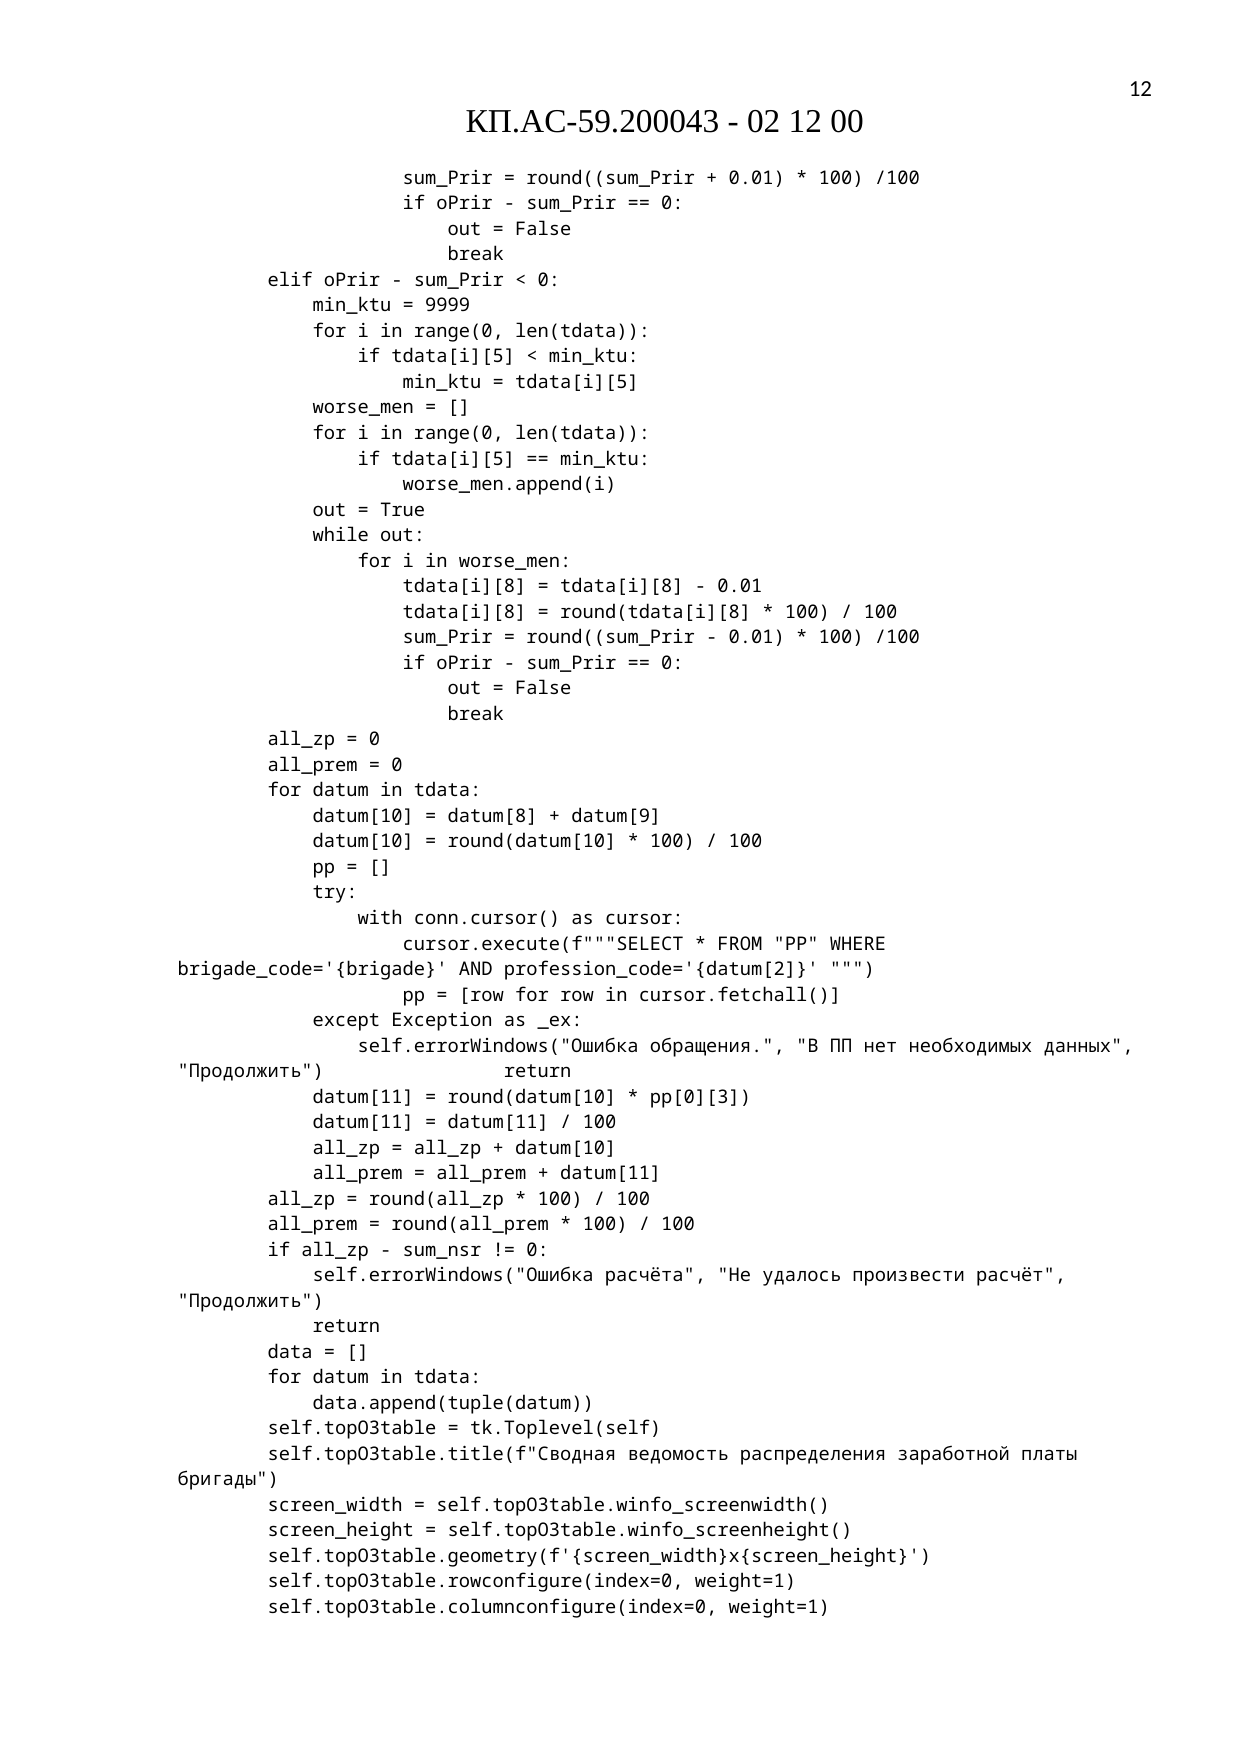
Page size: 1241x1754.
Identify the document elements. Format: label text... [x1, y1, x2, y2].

text out = False [177, 215, 1152, 241]
text for i in range(0, len(tdata)): [177, 419, 1152, 445]
text elif oPrir - sum_Prir < 0: [177, 266, 1152, 292]
text self.topO3table.title(f"Сводная ведомость распределения заработной платы бригады") [177, 1440, 1152, 1491]
text all_prem = 0 [177, 751, 1152, 777]
text self.errorWindows("Ошибка обращения.", "В ПП нет необходимых данных", "Продолжить") return [177, 1032, 1152, 1083]
text if tdata[i][5] == min_ktu: [177, 445, 1152, 470]
text datum[11] = round(datum[10] * pp[0][3]) [177, 1083, 1152, 1108]
text break [177, 700, 1152, 726]
text self.errorWindows("Ошибка расчёта", "Не удалось произвести расчёт", "Продолжить") [177, 1262, 1152, 1313]
text out = True [177, 496, 1152, 521]
text pp = [row for row in cursor.fetchall()] [177, 981, 1152, 1006]
text datum[10] = datum[8] + datum[9] [177, 802, 1152, 828]
text sum_Prir = round((sum_Prir + 0.01) * 100) /100 [177, 164, 1152, 190]
text datum[11] = datum[11] / 100 [177, 1108, 1152, 1134]
text out = False [177, 674, 1152, 700]
text data.append(tuple(datum)) [177, 1389, 1152, 1415]
text self.topO3table = tk.Toplevel(self) [177, 1415, 1152, 1440]
text return [177, 1313, 1152, 1338]
text for i in range(0, len(tdata)): [177, 317, 1152, 343]
text tdata[i][8] = round(tdata[i][8] * 100) / 100 [177, 598, 1152, 623]
text pp = [] [177, 853, 1152, 879]
text all_zp = all_zp + datum[10] [177, 1134, 1152, 1159]
text for i in worse_men: [177, 547, 1152, 572]
text min_ktu = tdata[i][5] [177, 368, 1152, 394]
text except Exception as _ex: [177, 1006, 1152, 1032]
text worse_men.append(i) [177, 470, 1152, 496]
text self.topO3table.columnconfigure(index=0, weight=1) [177, 1593, 1152, 1619]
text all_zp = round(all_zp * 100) / 100 [177, 1185, 1152, 1211]
text self.topO3table.rowconfigure(index=0, weight=1) [177, 1568, 1152, 1593]
text if all_zp - sum_nsr != 0: [177, 1236, 1152, 1262]
text break [177, 241, 1152, 266]
text for datum in tdata: [177, 1364, 1152, 1389]
text tdata[i][8] = tdata[i][8] - 0.01 [177, 572, 1152, 598]
text data = [] [177, 1338, 1152, 1364]
text all_prem = all_prem + datum[11] [177, 1159, 1152, 1185]
text cursor.execute(f"""SELECT * FROM "PP" WHERE brigade_code='{brigade}' AND profession_code='{datum[2]}' """) [177, 930, 1152, 981]
text while out: [177, 521, 1152, 547]
text try: [177, 879, 1152, 904]
text self.topO3table.geometry(f'{screen_width}x{screen_height}') [177, 1542, 1152, 1568]
text min_ktu = 9999 [177, 292, 1152, 317]
text screen_width = self.topO3table.winfo_screenwidth() [177, 1491, 1152, 1517]
text worse_men = [] [177, 394, 1152, 419]
text for datum in tdata: [177, 777, 1152, 802]
text all_zp = 0 [177, 726, 1152, 751]
text if oPrir - sum_Prir == 0: [177, 190, 1152, 215]
text if tdata[i][5] < min_ktu: [177, 343, 1152, 368]
text screen_height = self.topO3table.winfo_screenheight() [177, 1517, 1152, 1542]
text sum_Prir = round((sum_Prir - 0.01) * 100) /100 [177, 623, 1152, 649]
text if oPrir - sum_Prir == 0: [177, 649, 1152, 674]
text with conn.cursor() as cursor: [177, 904, 1152, 930]
text datum[10] = round(datum[10] * 100) / 100 [177, 828, 1152, 853]
text all_prem = round(all_prem * 100) / 100 [177, 1211, 1152, 1236]
